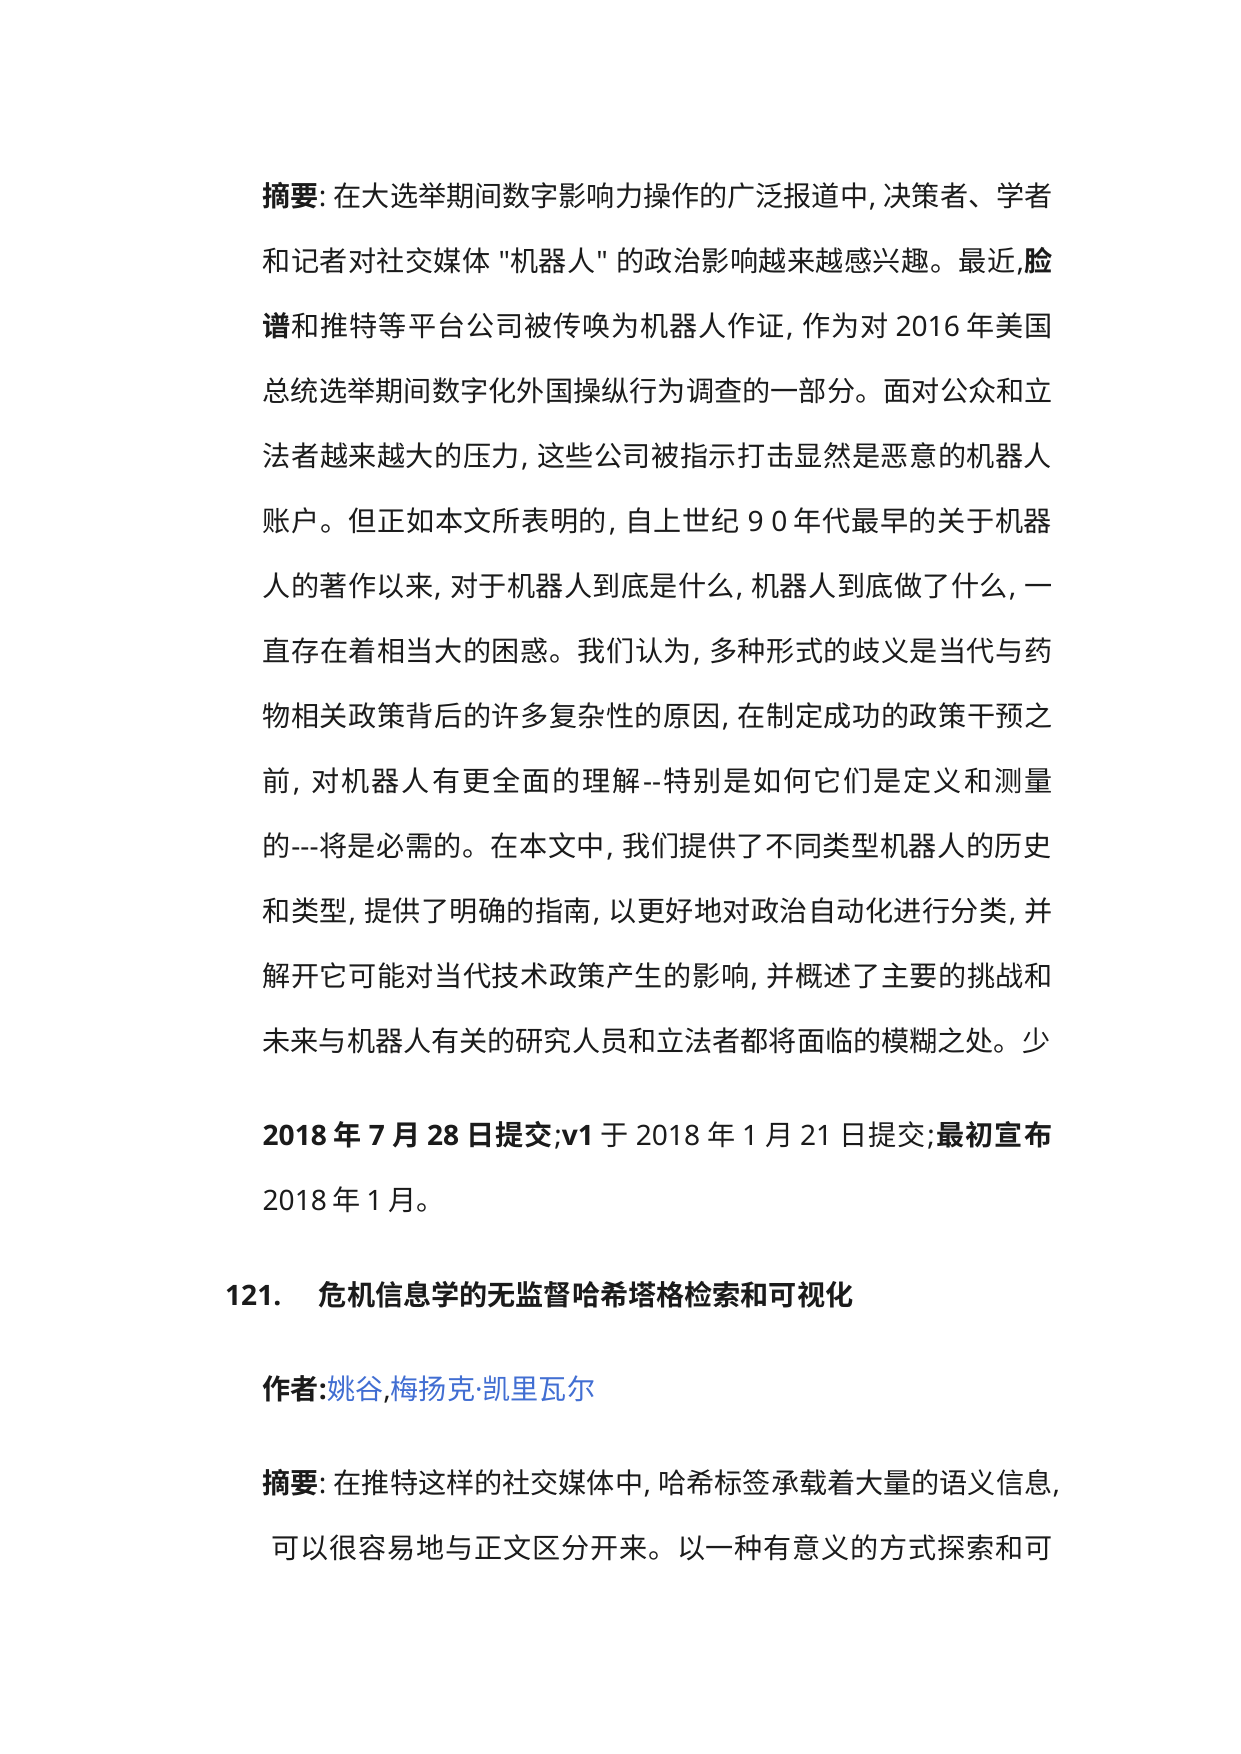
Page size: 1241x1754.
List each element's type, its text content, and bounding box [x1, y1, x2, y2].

text 2018年7月28日提交;v1于2018年1月21日提交;最初宣布2018年1月。 [262, 1101, 1053, 1231]
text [262, 1449, 1053, 1579]
text 作者:姚谷,梅扬克·凯里瓦尔 [262, 1354, 1053, 1419]
list 危机信息学的无监督哈希塔格检索和可视化 [225, 1260, 1053, 1325]
text 摘要: 在大选举期间数字影响力操作的广泛报道中, 决策者、学者和记者对社交媒体 "机器人" 的政治影响越来越感兴趣。最近,脸谱和推特等平台公司被传唤为机器人作证, 作为对2016年美国总统选举期间数字化外国操纵行为调查的一部分。面对公众和立法者越来越大的压力, 这些公司被指示打击显然是恶意的机器人账户。但正如本文所表明的, 自上世纪 9 0年代最早的关于机器人的著作以来, 对于机器人到底是什么, 机器人到底做了什么, 一直存在着相当大的困惑。我们认为, 多种形式的歧义是当代与药物相关政策背后的许多复杂性的原因, 在制定成功的政策干预之前, 对机器人有更全面的理解--特别是如何它们是定义和测量的---将是必需的。在本文中, 我们提供了不同类型机器人的历史和类型, 提供了明确的指南, 以更好地对政治自动化进行分类, 并解开它可能对当代技术政策产生的影响, 并概述了主要的挑战和未来与机器人有关的研究人员和立法者都将面临的模糊之处。少 [262, 162, 1053, 1072]
